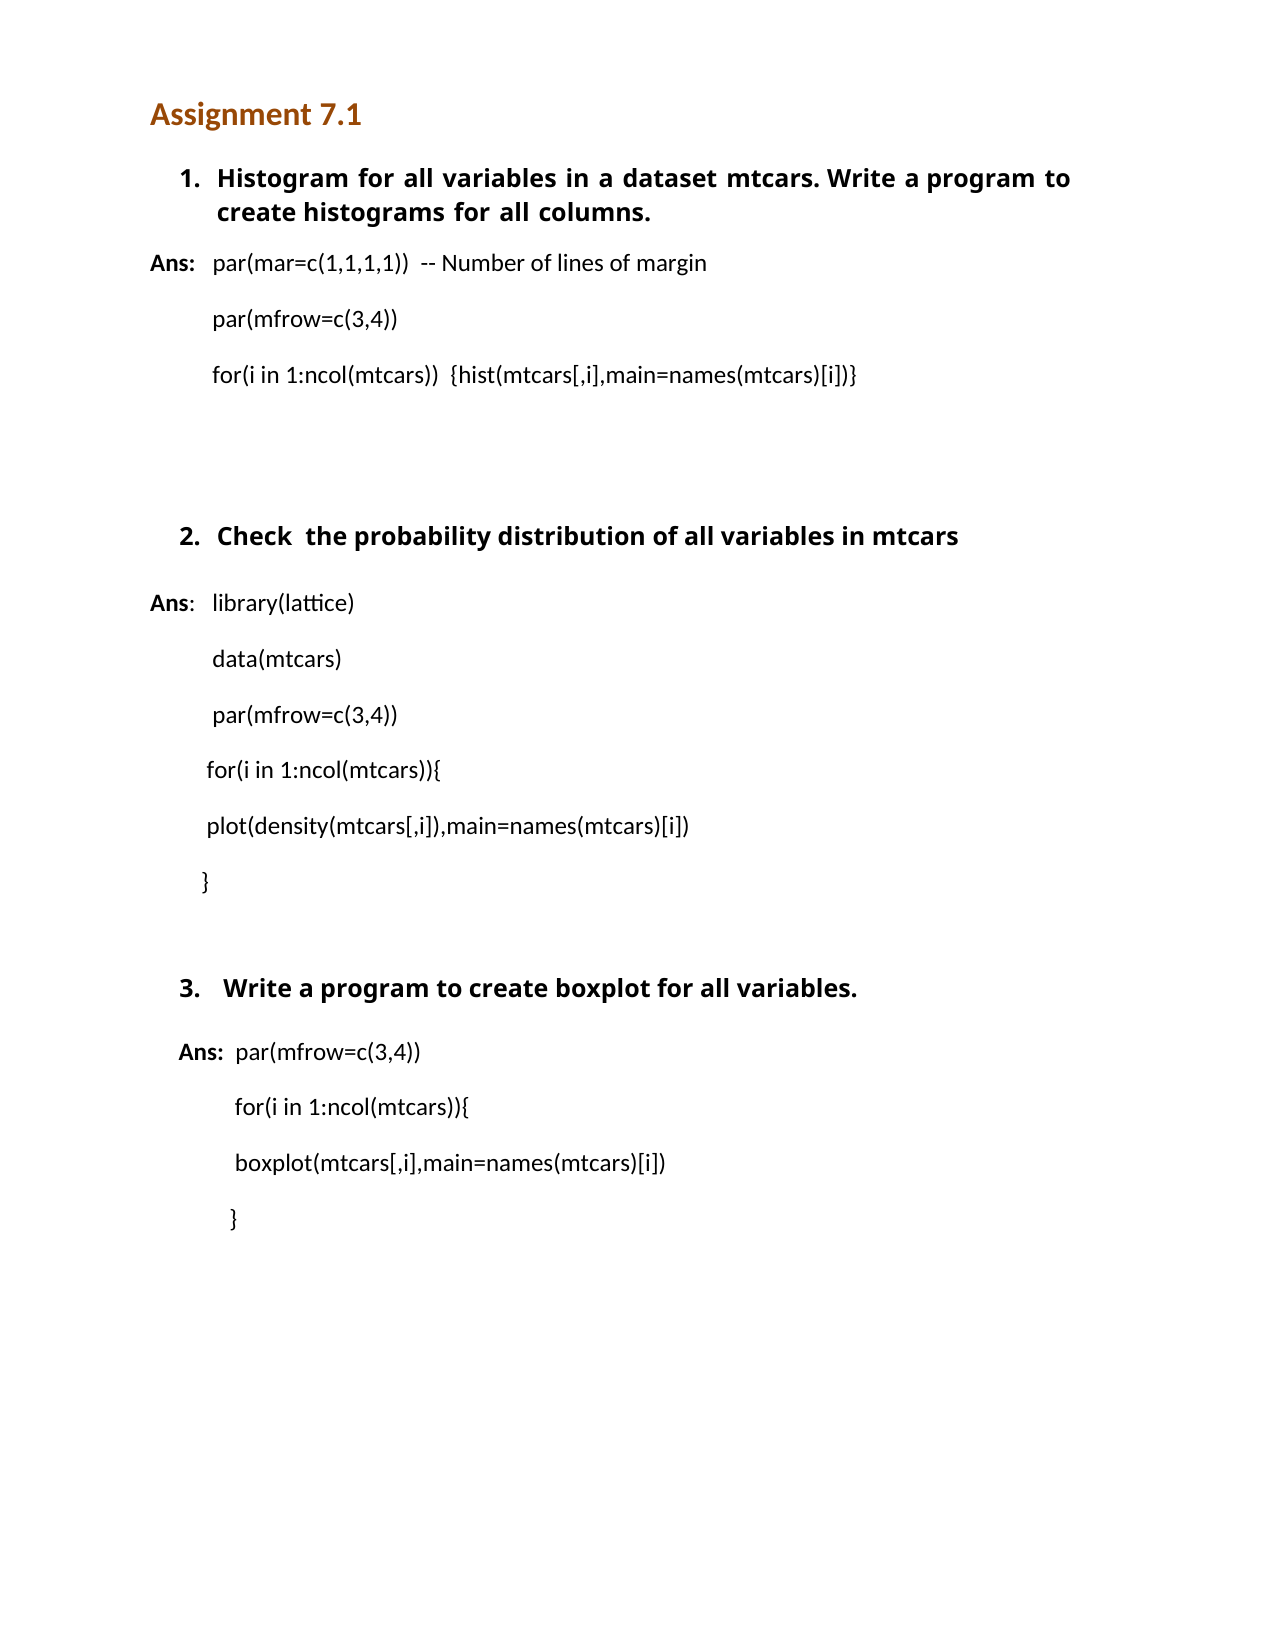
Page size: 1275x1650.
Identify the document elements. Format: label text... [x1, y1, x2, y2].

text Ans: par(mar=c(1,1,1,1)) -- Number of lines of margin [150, 247, 1125, 278]
text } [150, 866, 1125, 897]
text Ans: library(lattice) [150, 587, 1125, 618]
text par(mfrow=c(3,4)) [150, 699, 1125, 729]
text boxplot(mtcars[,i],main=names(mtcars)[i]) [150, 1147, 1125, 1178]
text par(mfrow=c(3,4)) [150, 303, 1125, 334]
text Ans: par(mfrow=c(3,4)) [150, 1036, 1125, 1066]
text data(mtcars) [150, 643, 1125, 673]
list Histogram for all variables in a dataset mtcars. Write a program to create histograms for all columns. [179, 161, 1125, 229]
text } [150, 1203, 1125, 1234]
list Write a program to create boxplot for all variables. [179, 970, 1125, 1004]
list Check the probability distribution of all variables in mtcars [179, 519, 1125, 553]
text for(i in 1:ncol(mtcars)){ [150, 1091, 1125, 1122]
text for(i in 1:ncol(mtcars)) {hist(mtcars[,i],main=names(mtcars)[i])} [150, 359, 1125, 389]
text for(i in 1:ncol(mtcars)){ [150, 754, 1125, 785]
text plot(density(mtcars[,i]),main=names(mtcars)[i]) [150, 810, 1125, 841]
text Assignment 7.1 [150, 93, 1125, 134]
